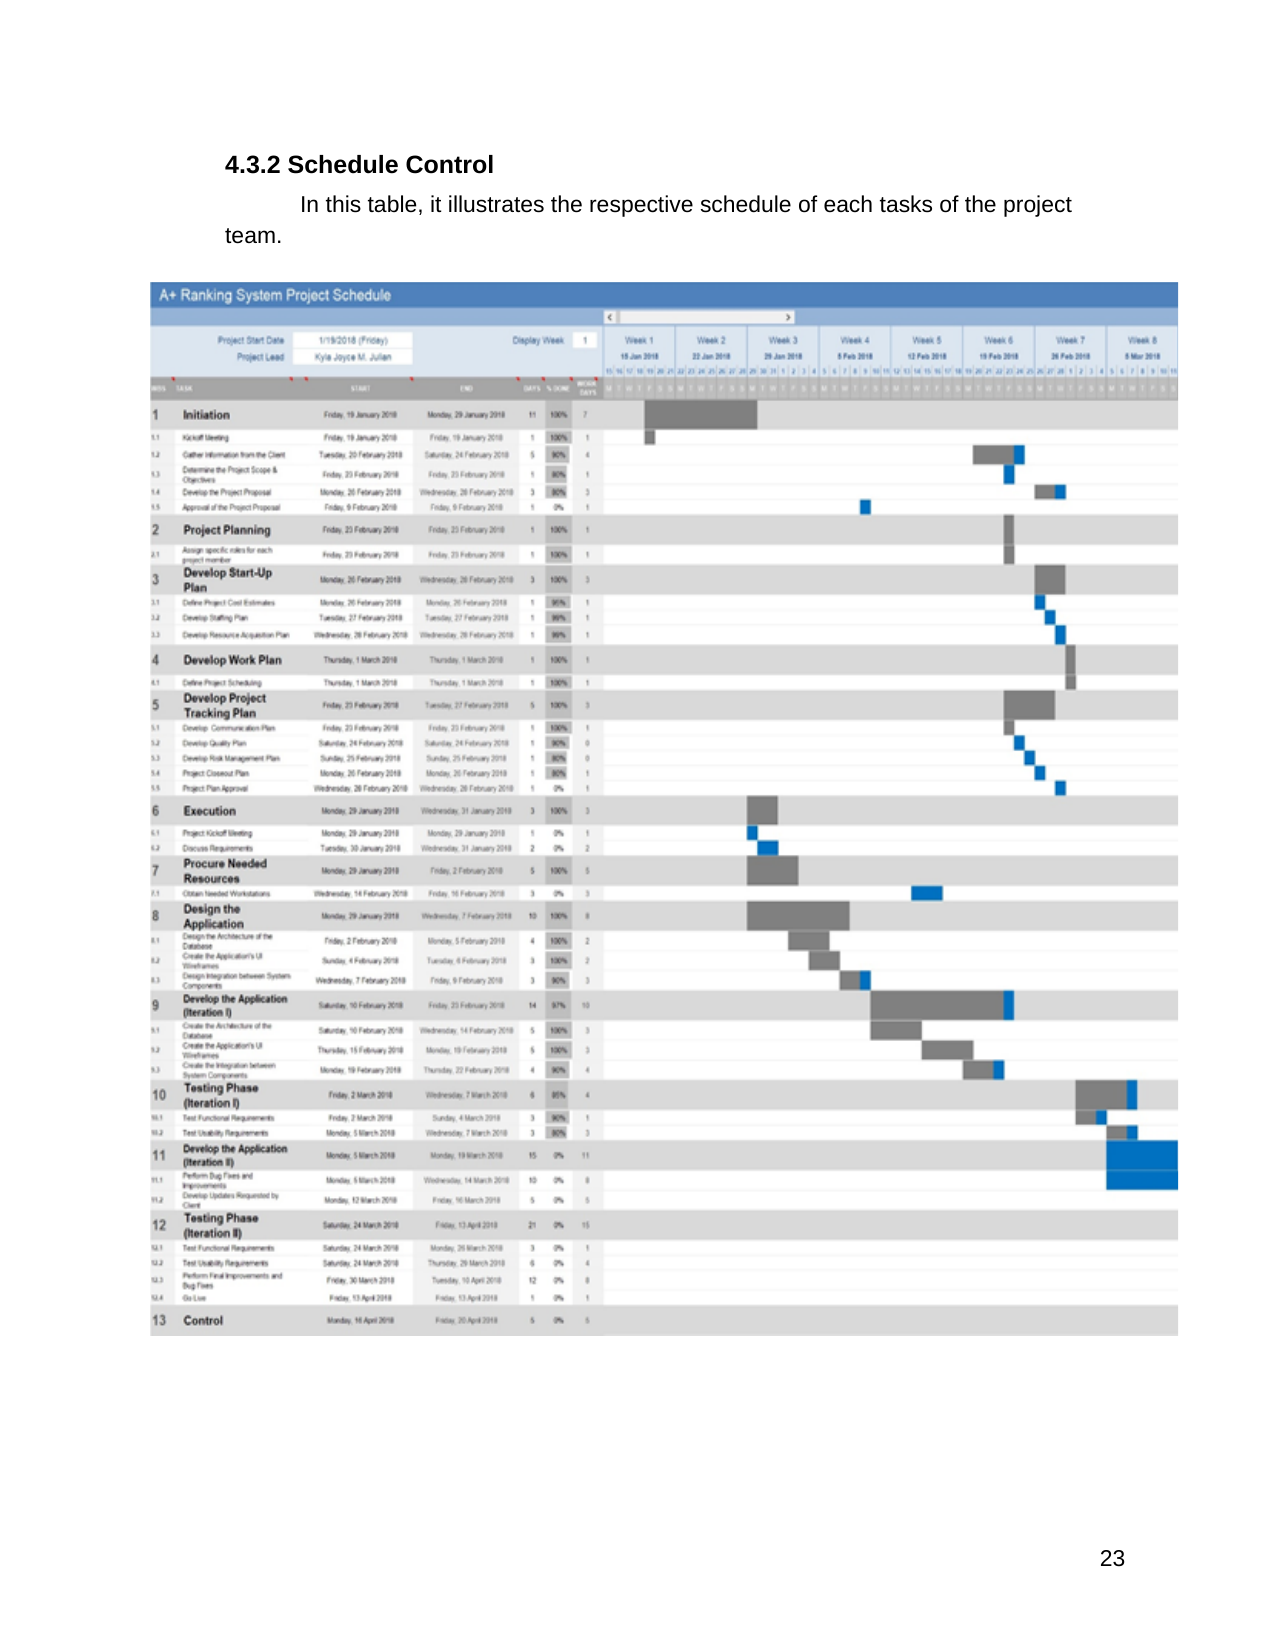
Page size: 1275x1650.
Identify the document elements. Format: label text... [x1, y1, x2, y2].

picture [150, 282, 1179, 1336]
text In this table, it illustrates the respective schedule of each tasks of the project team. [225, 191, 1125, 248]
subtitle 4.3.2 Schedule Control [225, 150, 1125, 179]
